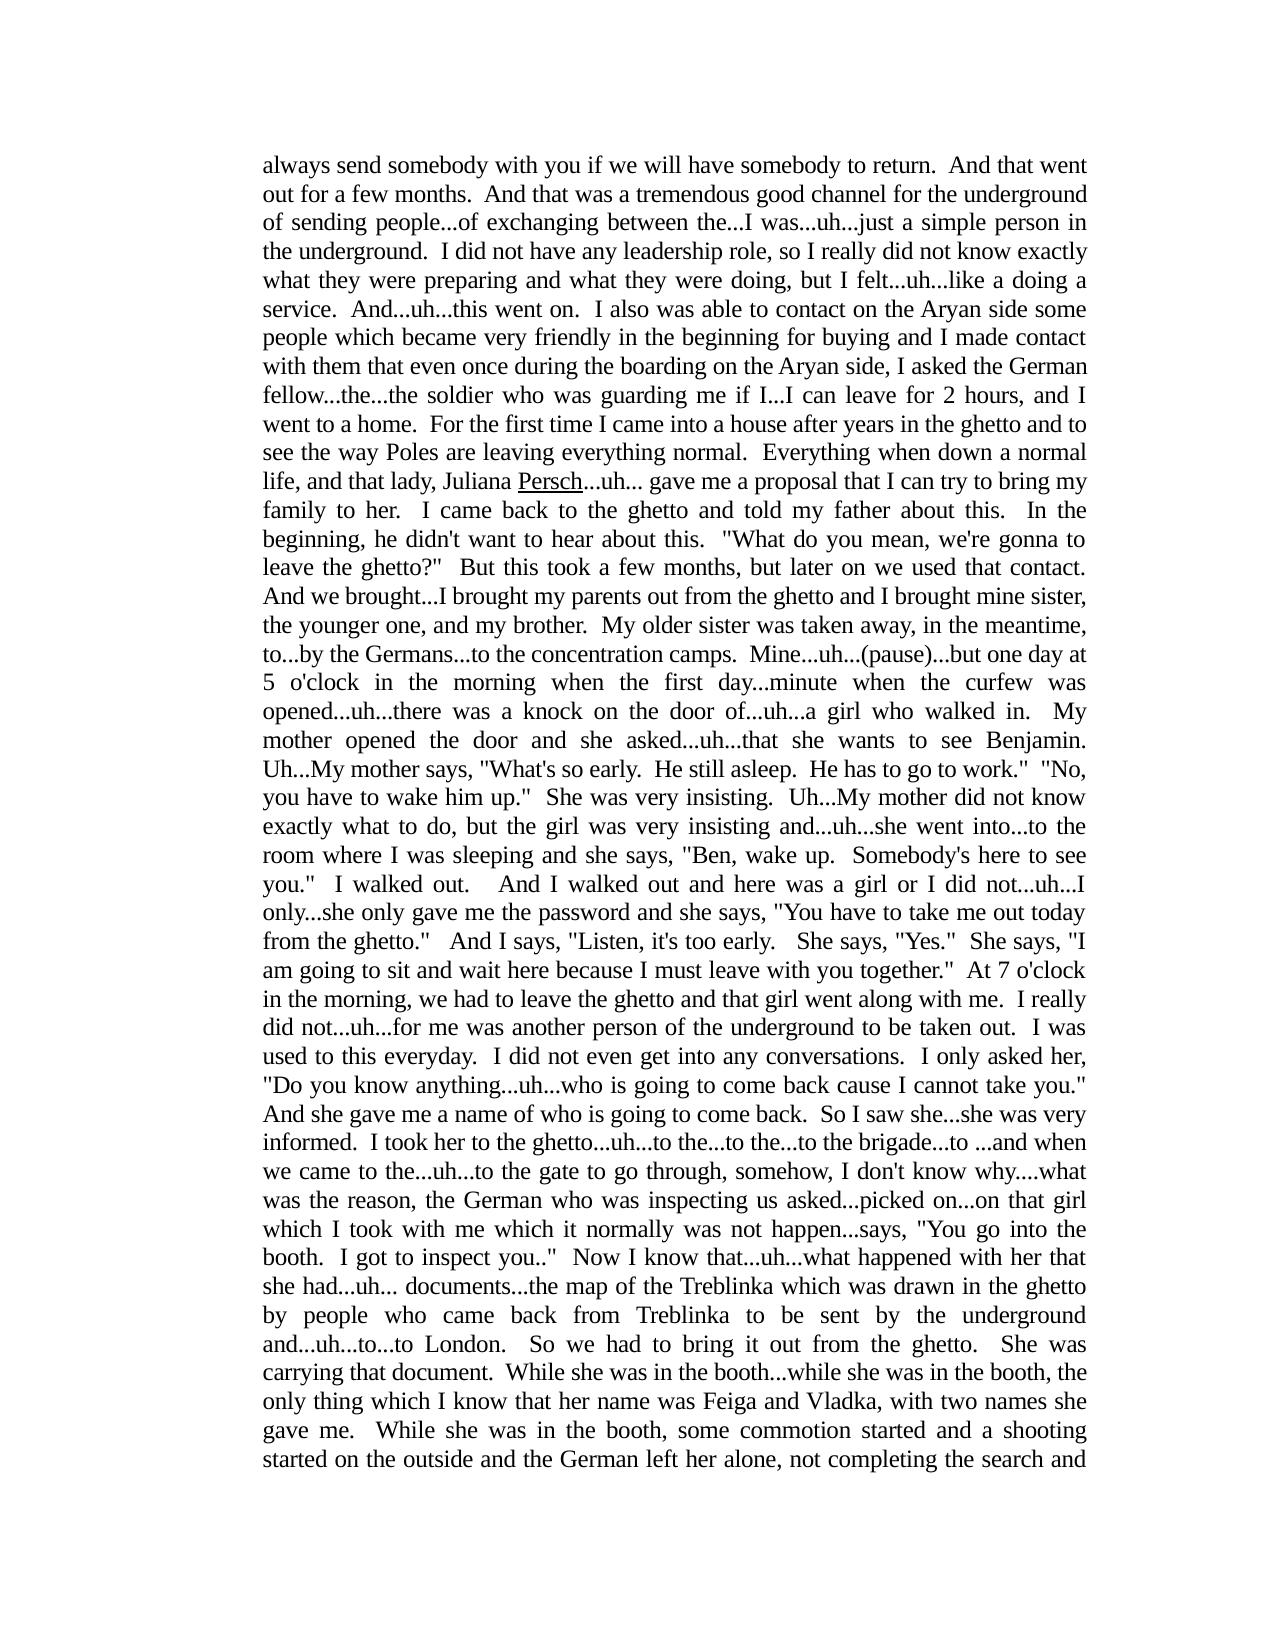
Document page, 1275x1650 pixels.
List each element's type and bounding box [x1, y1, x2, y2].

text [262, 150, 1087, 1472]
